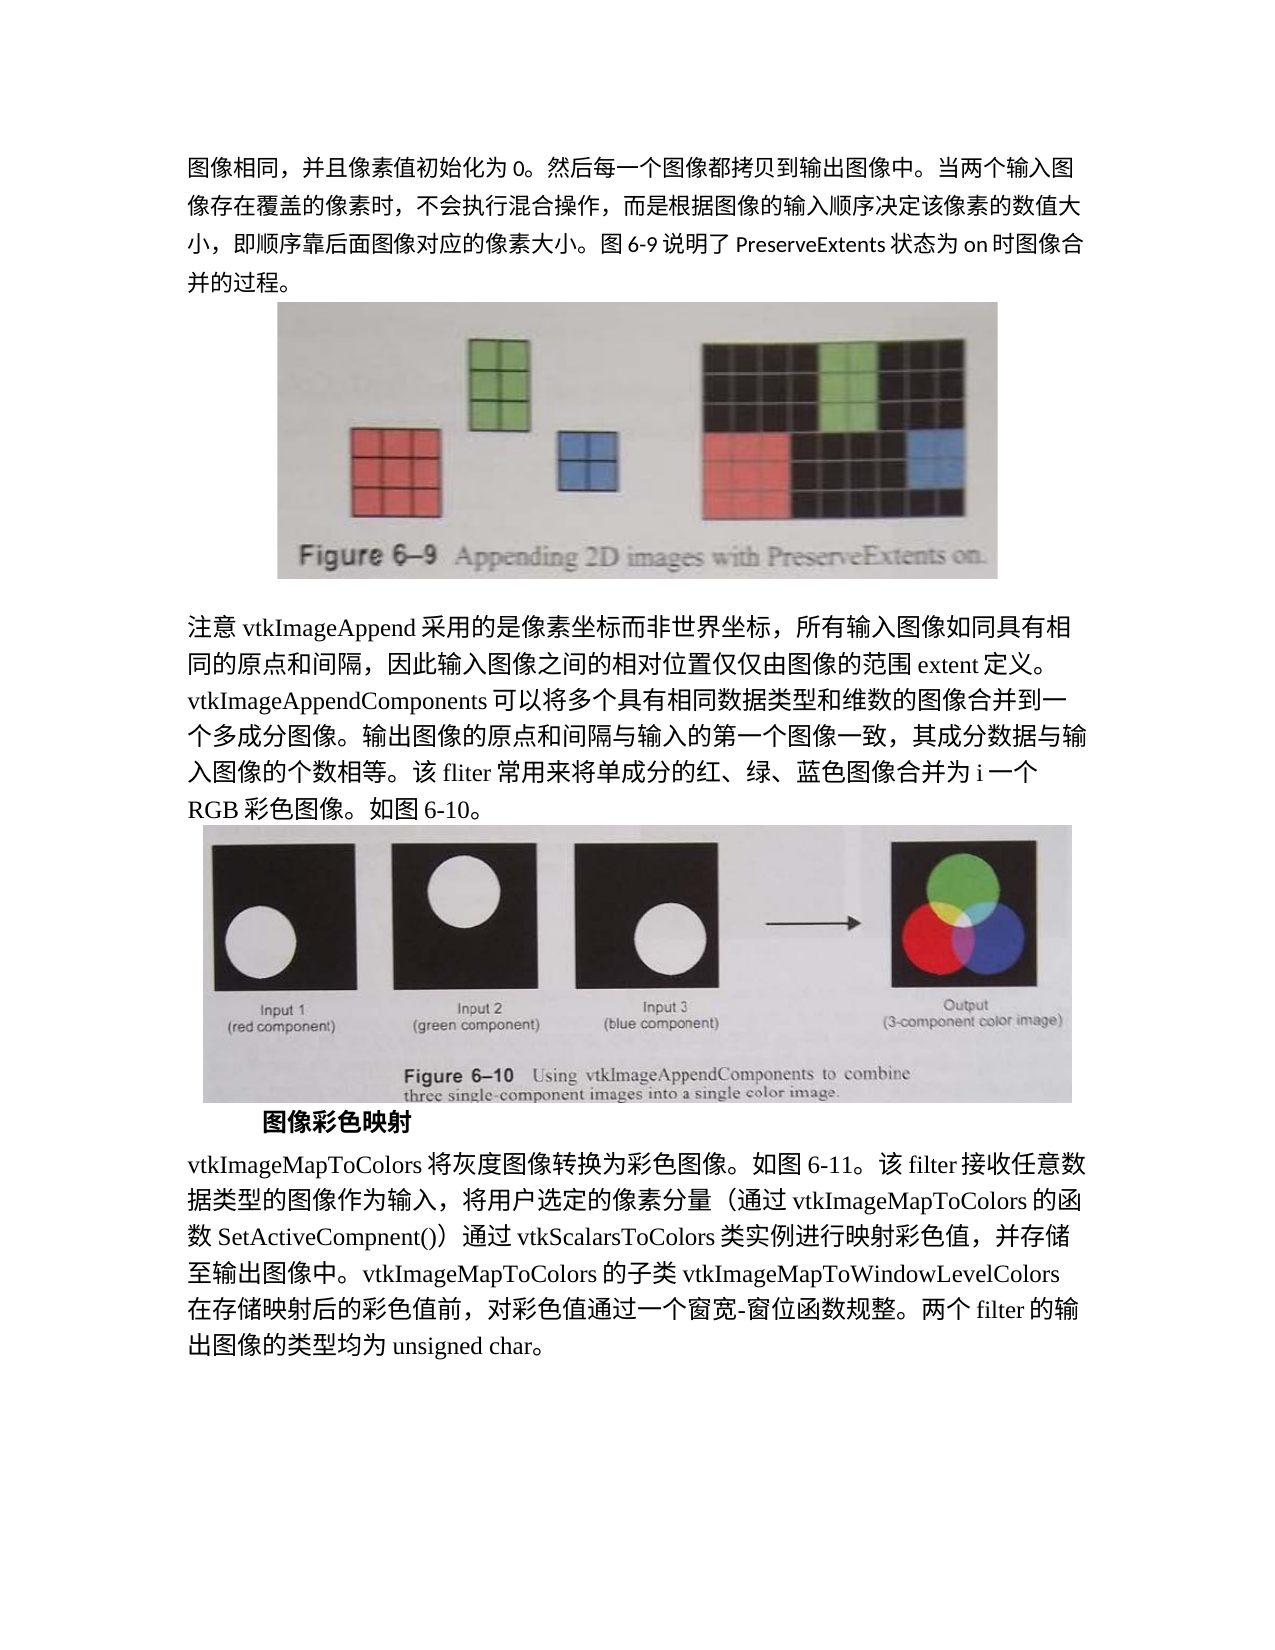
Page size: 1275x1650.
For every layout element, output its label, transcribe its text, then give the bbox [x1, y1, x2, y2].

picture [203, 825, 1072, 1103]
text vtkImageAppendComponents可以将多个具有相同数据类型和维数的图像合并到一个多成分图像。输出图像的原点和间隔与输入的第一个图像一致，其成分数据与输入图像的个数相等。该fliter常用来将单成分的红、绿、蓝色图像合并为i一个RGB彩色图像。如图6-10。 [187, 680, 1087, 825]
text 注意vtkImageAppend采用的是像素坐标而非世界坐标，所有输入图像如同具有相同的原点和间隔，因此输入图像之间的相对位置仅仅由图像的范围extent定义。 [187, 608, 1087, 680]
text vtkImageMapToColors将灰度图像转换为彩色图像。如图6-11。该filter接收任意数据类型的图像作为输入，将用户选定的像素分量（通过vtkImageMapToColors的函数SetActiveCompnent()）通过vtkScalarsToColors类实例进行映射彩色值，并存储至输出图像中。vtkImageMapToColors的子类vtkImageMapToWindowLevelColors在存储映射后的彩色值前，对彩色值通过一个窗宽-窗位函数规整。两个filter的输出图像的类型均为unsigned char。 [187, 1144, 1087, 1362]
text 图像彩色映射 [262, 1103, 1087, 1139]
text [187, 150, 1087, 298]
picture [277, 302, 998, 579]
